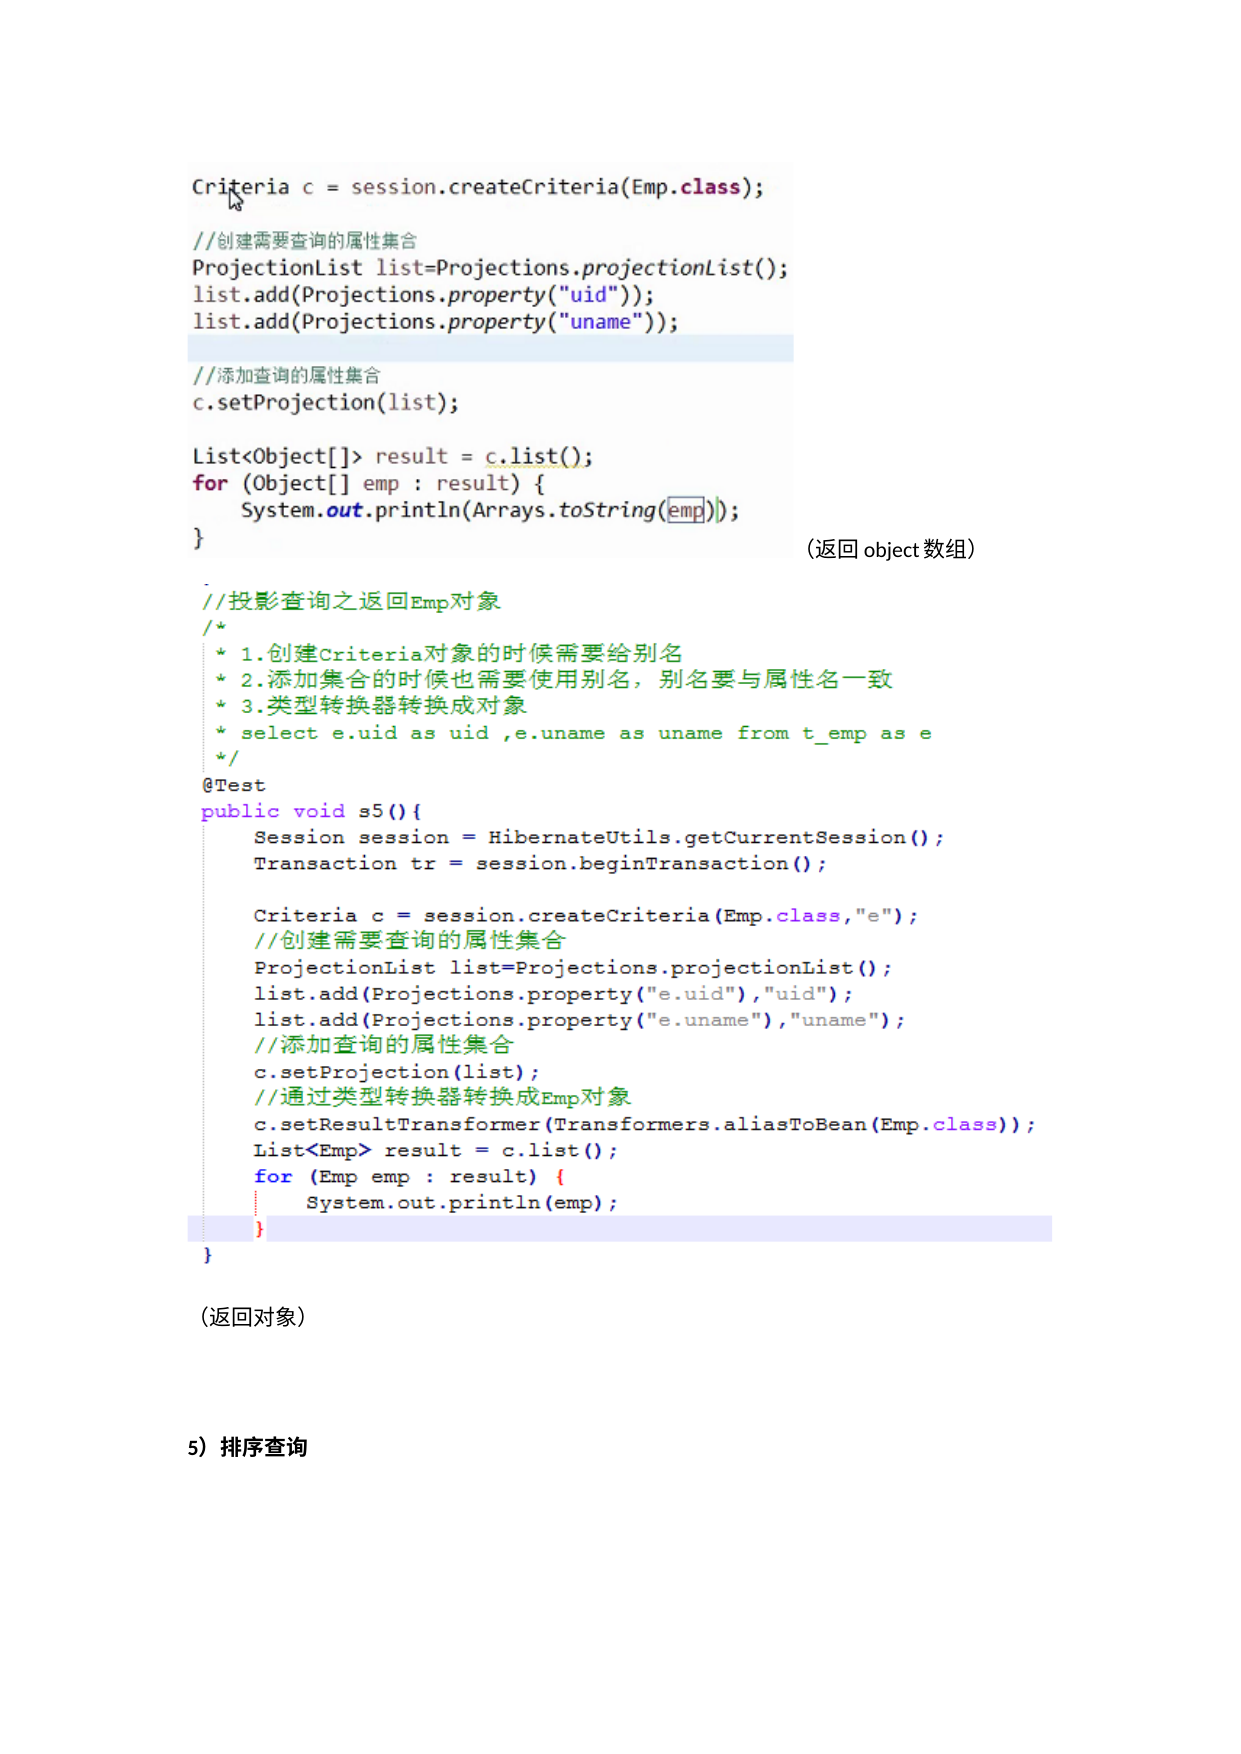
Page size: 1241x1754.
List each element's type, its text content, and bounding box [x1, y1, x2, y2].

list （返回对象） [187, 1268, 1053, 1332]
picture [187, 584, 1053, 1268]
picture [187, 162, 794, 558]
list 5）排序查询 [187, 1429, 1053, 1462]
